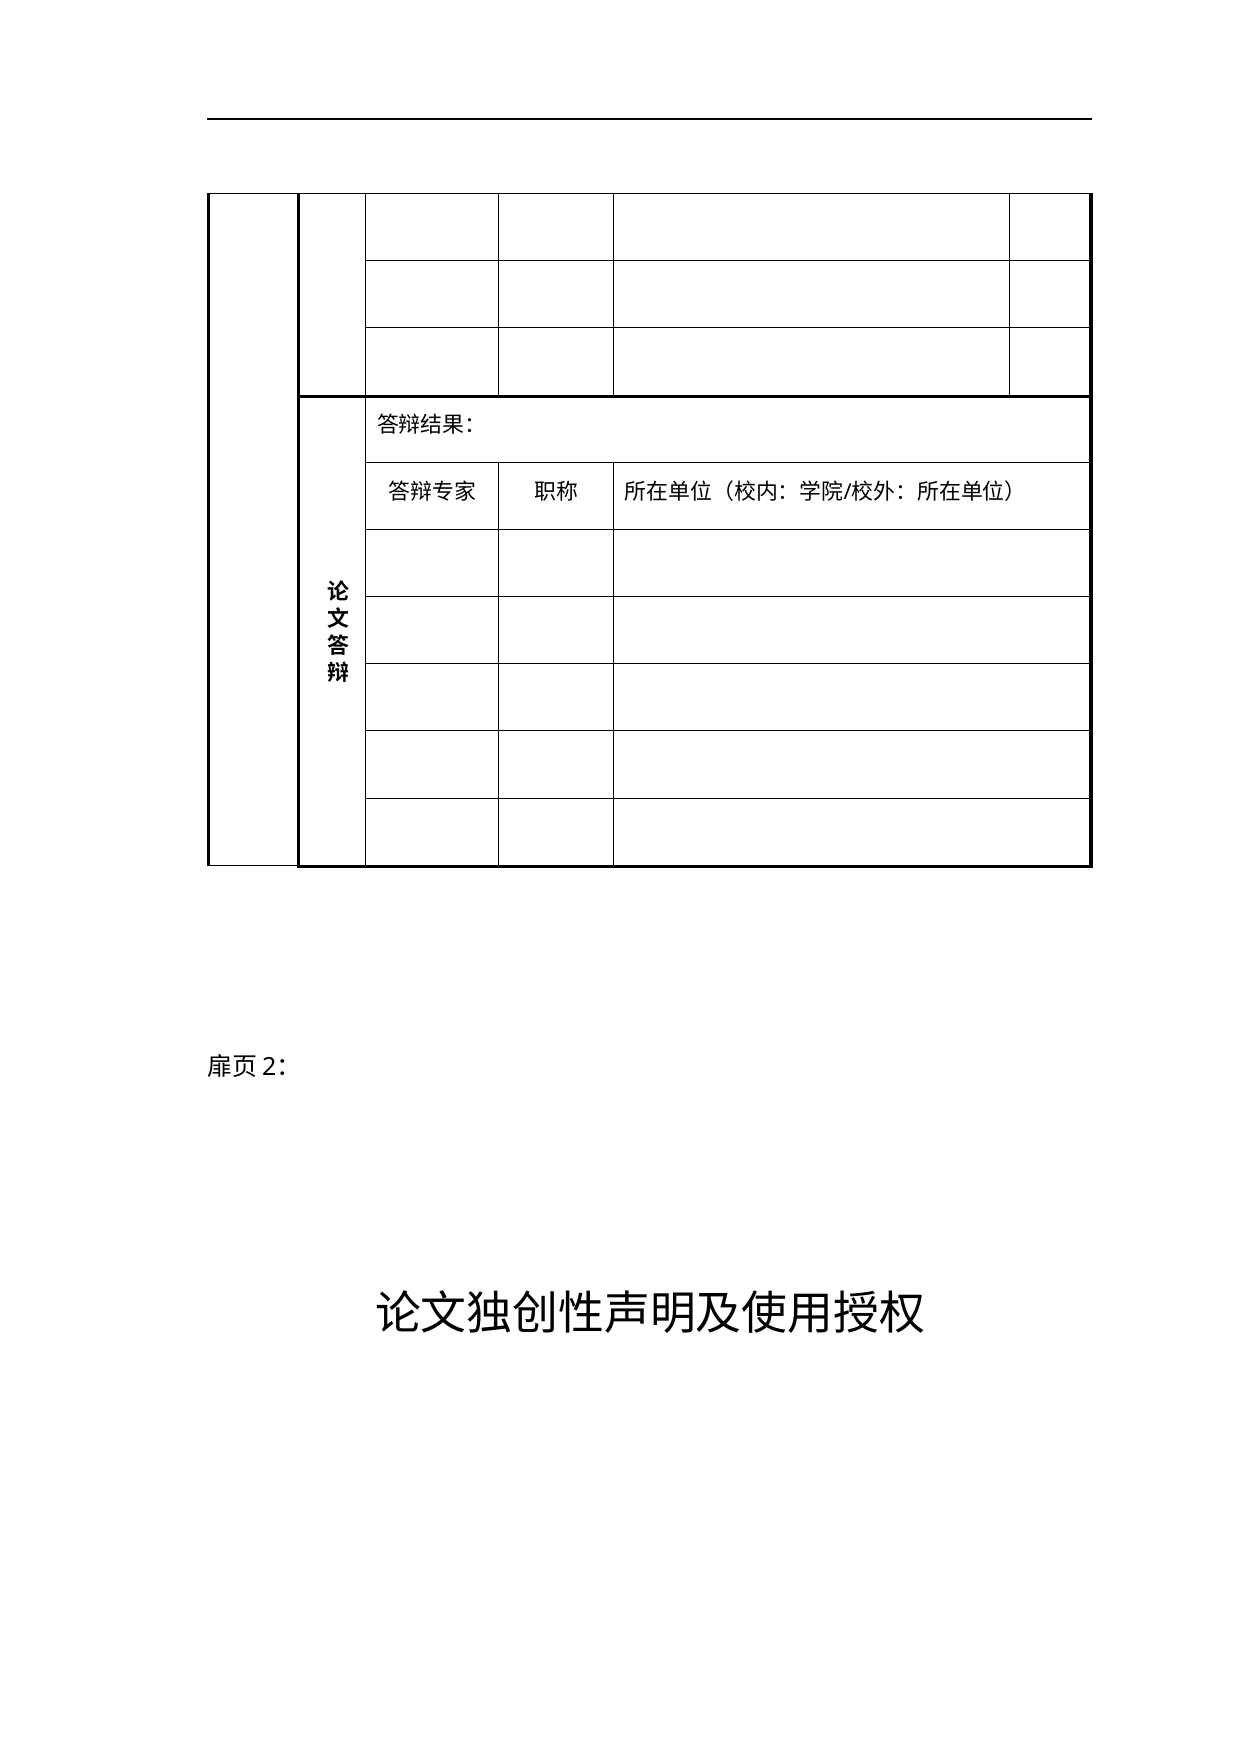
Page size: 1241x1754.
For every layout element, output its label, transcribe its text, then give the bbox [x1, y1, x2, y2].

table_cell [1010, 328, 1089, 394]
table_cell [614, 261, 1009, 327]
table_cell [1010, 194, 1089, 260]
table_cell [366, 597, 498, 663]
table_cell [366, 530, 498, 596]
table_cell [366, 731, 498, 798]
table_cell [499, 530, 613, 596]
table_cell [614, 597, 1089, 663]
table_cell 答辩结果： [366, 398, 1089, 462]
table_cell [1010, 261, 1089, 327]
table_cell [499, 731, 613, 798]
table_cell [366, 261, 498, 327]
table_cell [499, 664, 613, 730]
table_cell [499, 261, 613, 327]
table_cell [614, 799, 1089, 865]
table_cell [614, 194, 1009, 260]
table_cell [499, 328, 613, 394]
table_cell [366, 194, 498, 260]
table_cell [366, 664, 498, 730]
table_cell 答辩专家 [366, 463, 498, 529]
table_cell 论 文 答 辩 [300, 398, 365, 865]
table_cell [614, 530, 1089, 596]
table_cell [499, 597, 613, 663]
text 扉页2： [207, 1032, 1092, 1097]
text 论文独创性声明及使用授权 [207, 1261, 1092, 1358]
table_cell [499, 799, 613, 865]
table_cell [499, 194, 613, 260]
table_cell 职称 [499, 463, 613, 529]
table_cell [614, 731, 1089, 798]
table_cell [366, 799, 498, 865]
table_cell [614, 664, 1089, 730]
table_cell [614, 328, 1009, 394]
table_cell [366, 328, 498, 394]
table_cell 所在单位（校内：学院/校外：所在单位） [614, 463, 1089, 529]
